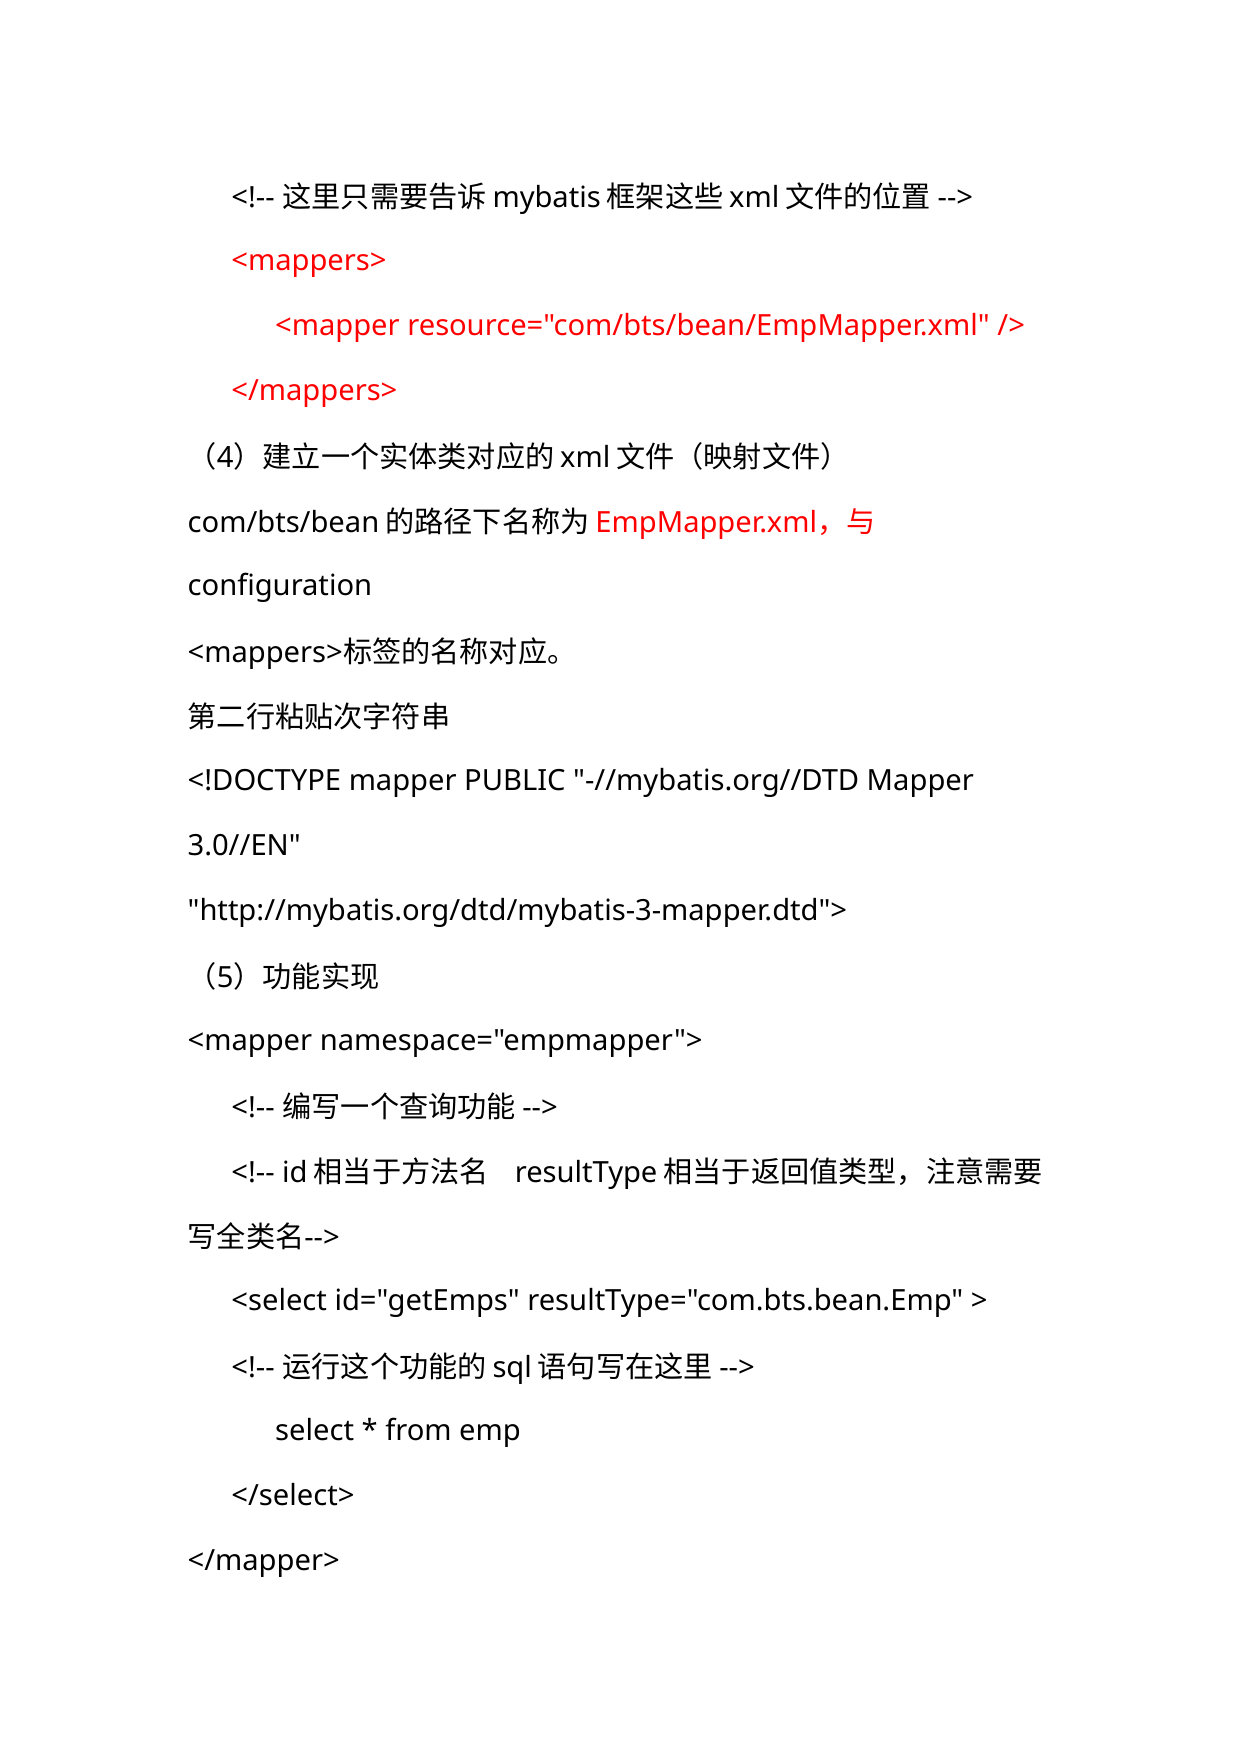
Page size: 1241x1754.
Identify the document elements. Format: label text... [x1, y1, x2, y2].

text 第二行粘贴次字符串 [187, 682, 1053, 747]
text <!-- 运行这个功能的sql语句写在这里 --> [187, 1332, 1053, 1397]
text com/bts/bean的路径下名称为EmpMapper.xml，与configuration [187, 487, 1053, 617]
text <select id="getEmps" resultType="com.bts.bean.Emp" > [187, 1267, 1053, 1332]
text （4）建立一个实体类对应的xml文件（映射文件） [187, 422, 1053, 487]
text <mappers>标签的名称对应。 [187, 617, 1053, 682]
text </mappers> [187, 357, 1053, 422]
text （5）功能实现 [187, 942, 1053, 1007]
text <!-- 这里只需要告诉mybatis框架这些xml文件的位置 --> [187, 162, 1053, 227]
text <!-- id相当于方法名 resultType相当于返回值类型，注意需要写全类名--> [187, 1137, 1053, 1267]
text <!DOCTYPE mapper PUBLIC "-//mybatis.org//DTD Mapper 3.0//EN" [187, 747, 1053, 877]
text "http://mybatis.org/dtd/mybatis-3-mapper.dtd"> [187, 877, 1053, 942]
text <mappers> [187, 227, 1053, 292]
text <mapper namespace="empmapper"> [187, 1007, 1053, 1072]
text <mapper resource="com/bts/bean/EmpMapper.xml" /> [187, 292, 1053, 357]
text </mapper> [187, 1527, 1053, 1592]
text <!-- 编写一个查询功能 --> [187, 1072, 1053, 1137]
text </select> [187, 1462, 1053, 1527]
text select * from emp [187, 1397, 1053, 1462]
